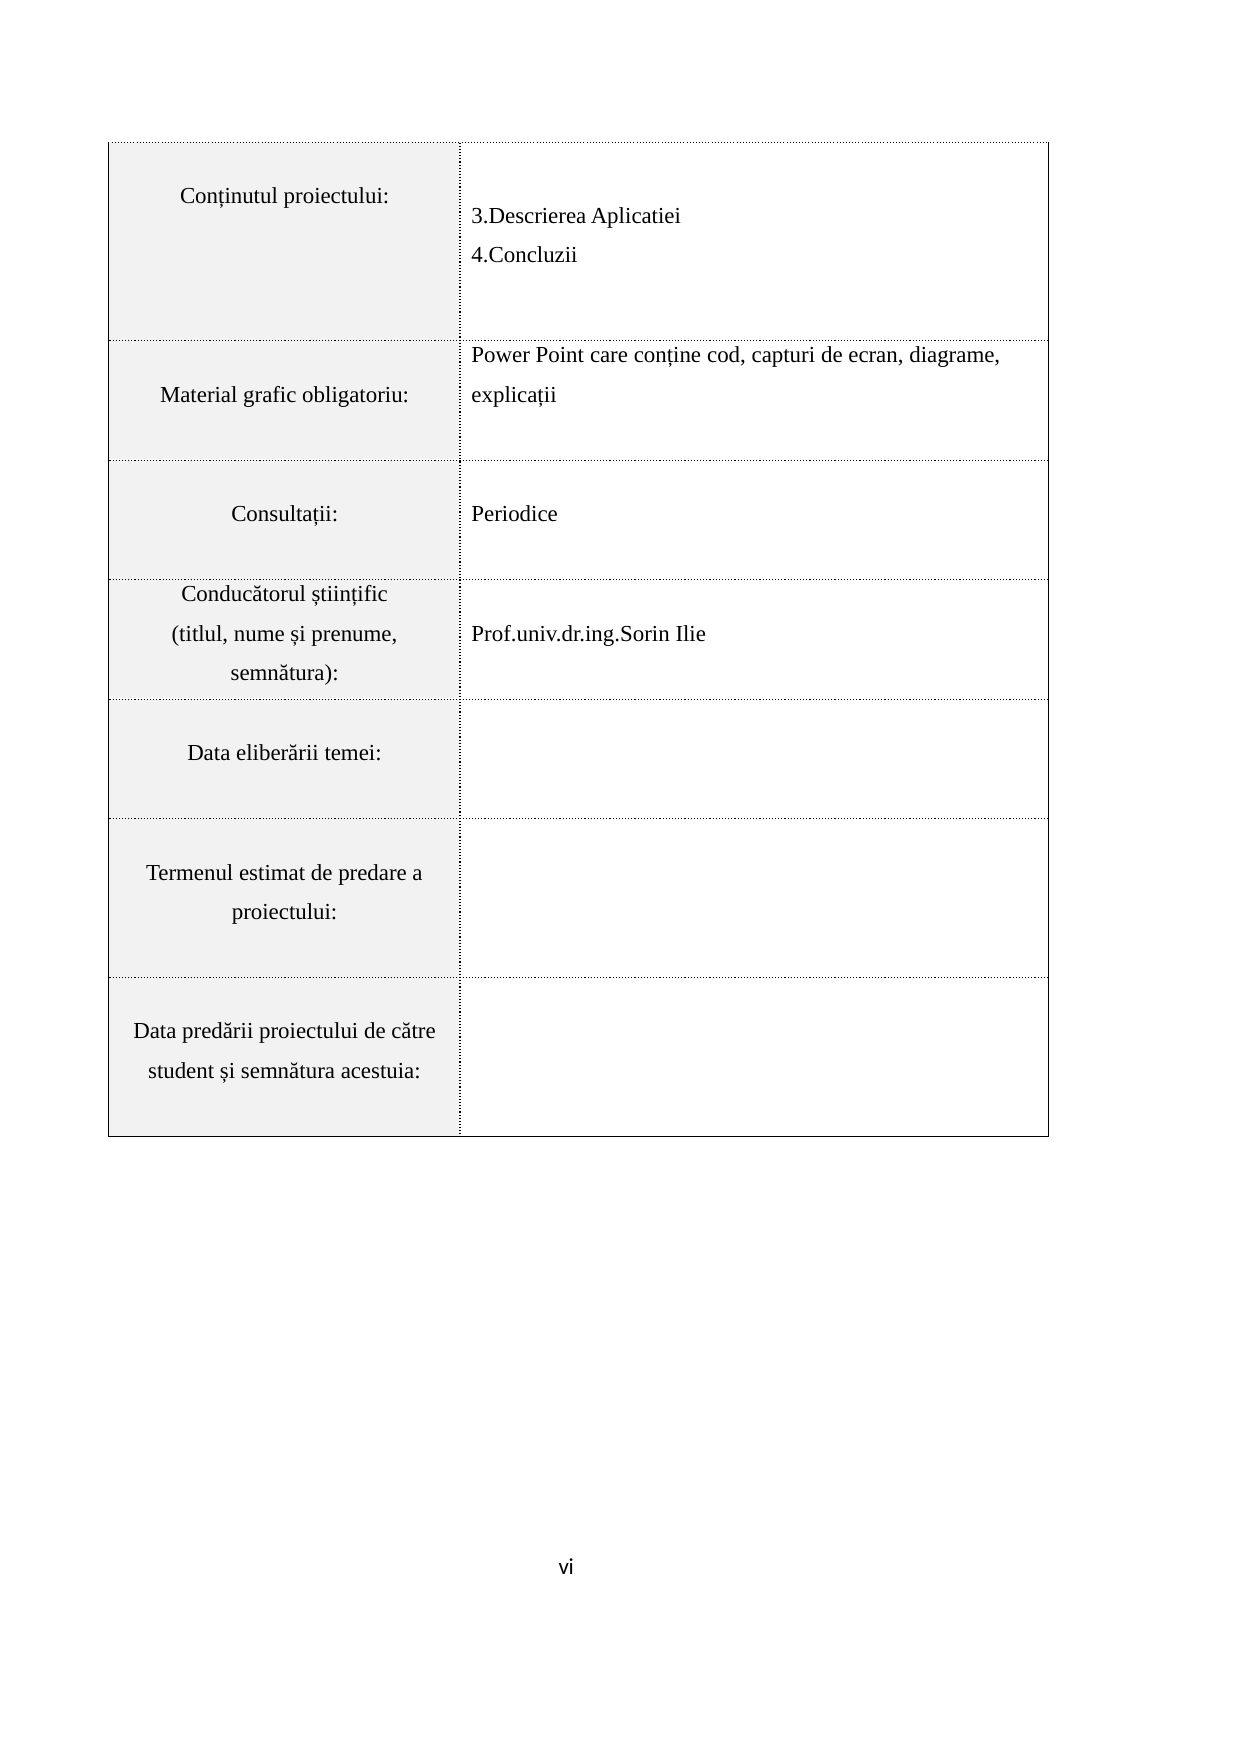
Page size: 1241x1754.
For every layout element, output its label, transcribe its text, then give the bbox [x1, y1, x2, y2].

table_cell [460, 699, 1048, 818]
table_cell Power Point care conține cod, capturi de ecran, diagrame, explicații [460, 340, 1048, 459]
table_cell [460, 818, 1048, 977]
table_cell Consultații: [109, 460, 460, 579]
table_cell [109, 142, 460, 340]
table_cell Prof.univ.dr.ing.Sorin Ilie [460, 579, 1048, 698]
table_cell Periodice [460, 460, 1048, 579]
table_cell Termenul estimat de predare a proiectului: [109, 818, 460, 977]
table_cell Conducătorul științific (titlul, nume și prenume, semnătura): [109, 579, 460, 698]
table_cell Material grafic obligatoriu: [109, 340, 460, 459]
table_cell Data eliberării temei: [109, 699, 460, 818]
table_cell Data predării proiectului de către student și semnătura acestuia: [109, 977, 460, 1136]
table_cell [460, 977, 1048, 1136]
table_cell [460, 142, 1048, 340]
